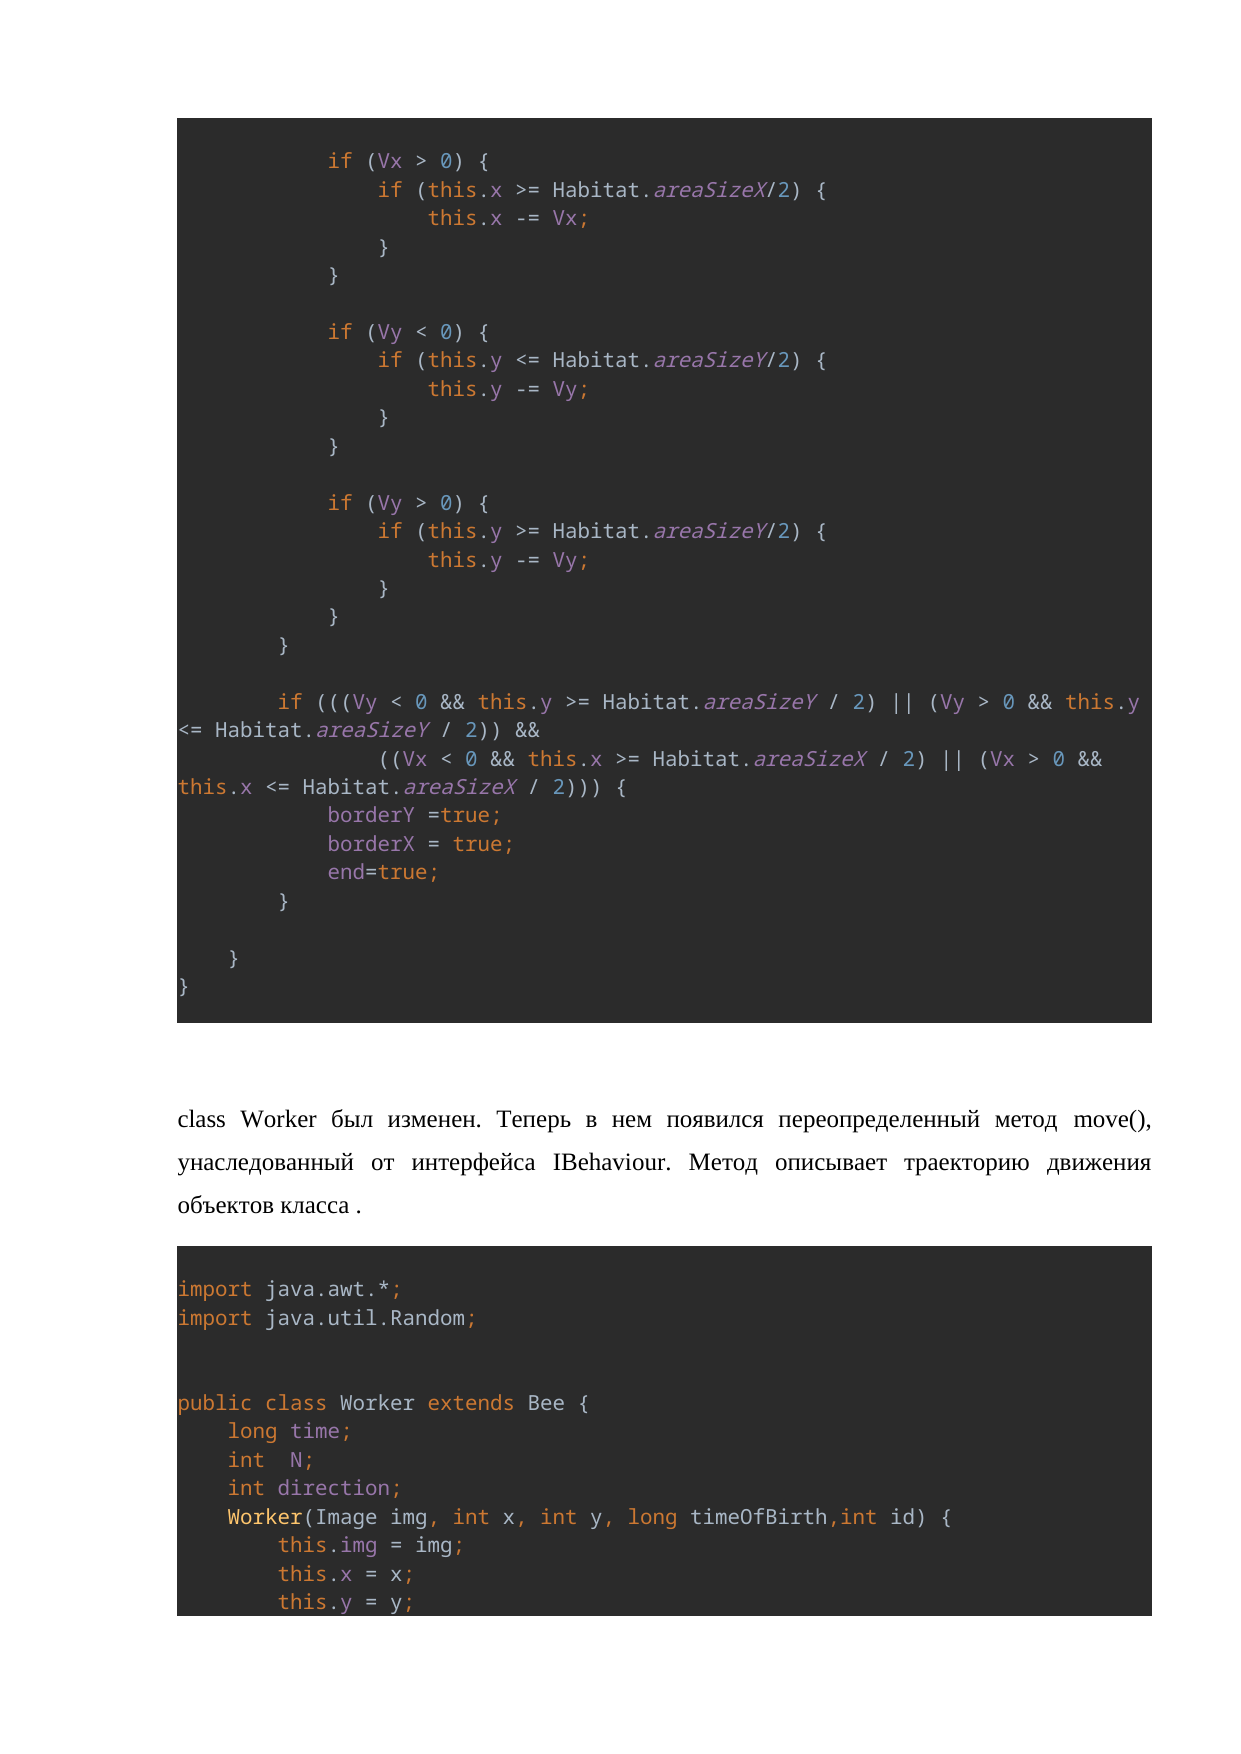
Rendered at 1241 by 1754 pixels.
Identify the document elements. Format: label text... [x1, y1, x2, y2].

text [177, 118, 1152, 1023]
text class Worker был изменен. Теперь в нем появился переопределенный метод move(), унаследованный от интерфейса IBehaviour. Метод описывает траекторию движения объектов класса . [177, 1104, 1152, 1219]
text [177, 1246, 1152, 1616]
